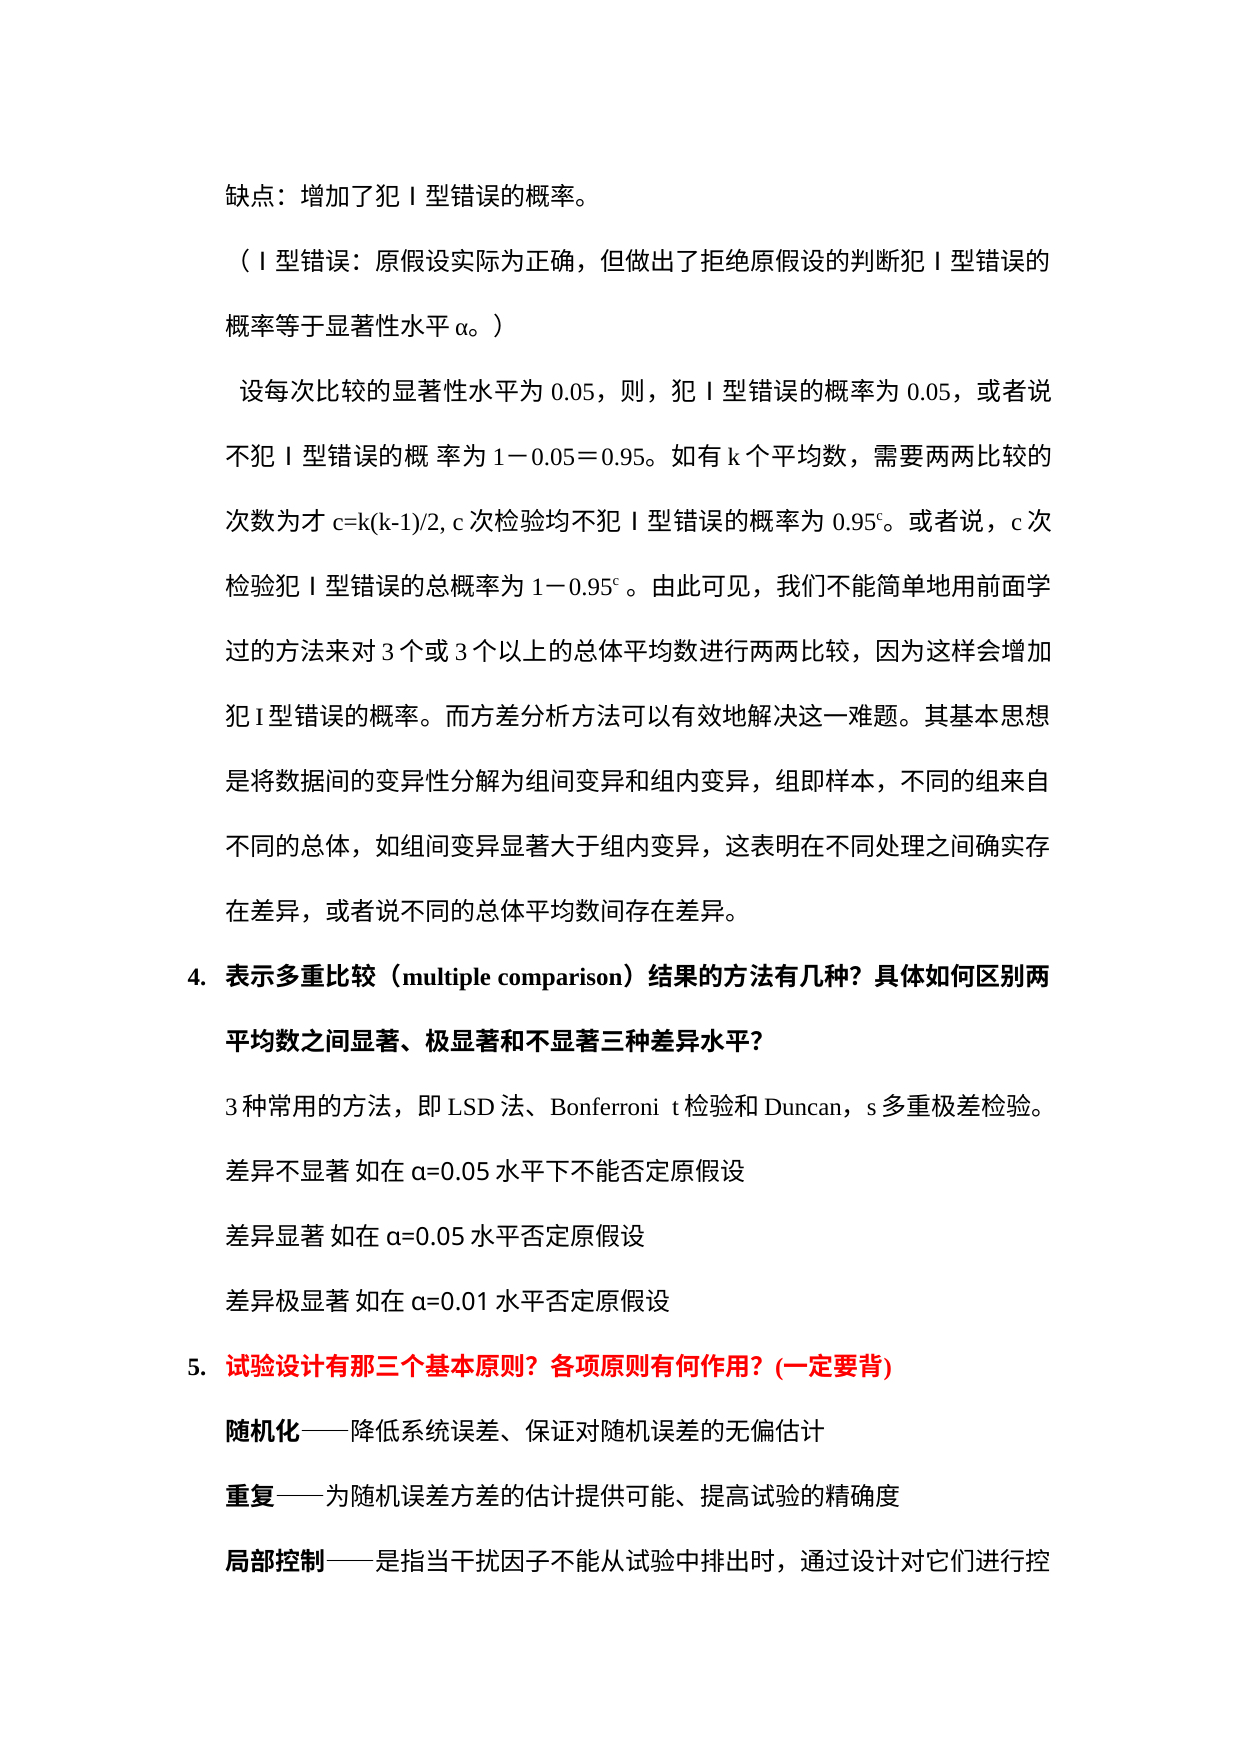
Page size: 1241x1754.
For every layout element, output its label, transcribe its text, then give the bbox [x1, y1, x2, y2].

text 缺点：增加了犯Ⅰ型错误的概率。 [225, 162, 1053, 227]
text 设每次比较的显著性水平为0.05，则，犯Ⅰ型错误的概率为0.05，或者说不犯Ⅰ型错误的概 率为1－0.05＝0.95。如有k个平均数，需要两两比较的次数为才c=k(k-1)/2, c次检验均不犯Ⅰ型错误的概率为0.95c。或者说，c次检验犯Ⅰ型错误的总概率为1－0.95c 。由此可见，我们不能简单地用前面学过的方法来对3个或3个以上的总体平均数进行两两比较，因为这样会增加犯I型错误的概率。而方差分析方法可以有效地解决这一难题。其基本思想是将数据间的变异性分解为组间变异和组内变异，组即样本，不同的组来自不同的总体，如组间变异显著大于组内变异，这表明在不同处理之间确实存在差异，或者说不同的总体平均数间存在差异。 [225, 357, 1053, 942]
list 差异极显著 如在ɑ=0.01水平否定原假设 [225, 1267, 1053, 1332]
text 3种常用的方法，即LSD法、Bonferroni t检验和Duncan，s多重极差检验。 [225, 1072, 1053, 1137]
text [225, 1527, 1053, 1592]
text 随机化——降低系统误差、保证对随机误差的无偏估计 [225, 1397, 1053, 1462]
text （Ⅰ型错误：原假设实际为正确，但做出了拒绝原假设的判断犯Ⅰ型错误的概率等于显著性水平α。） [225, 227, 1053, 357]
list 表示多重比较（multiple comparison）结果的方法有几种？具体如何区别两平均数之间显著、极显著和不显著三种差异水平？ [187, 942, 1053, 1072]
text 差异显著 如在ɑ=0.05水平否定原假设 [225, 1202, 1053, 1267]
text 差异不显著 如在ɑ=0.05水平下不能否定原假设 [225, 1137, 1053, 1202]
text 重复——为随机误差方差的估计提供可能、提高试验的精确度 [225, 1462, 1053, 1527]
list 试验设计有那三个基本原则？各项原则有何作用？(一定要背) [187, 1332, 1053, 1397]
